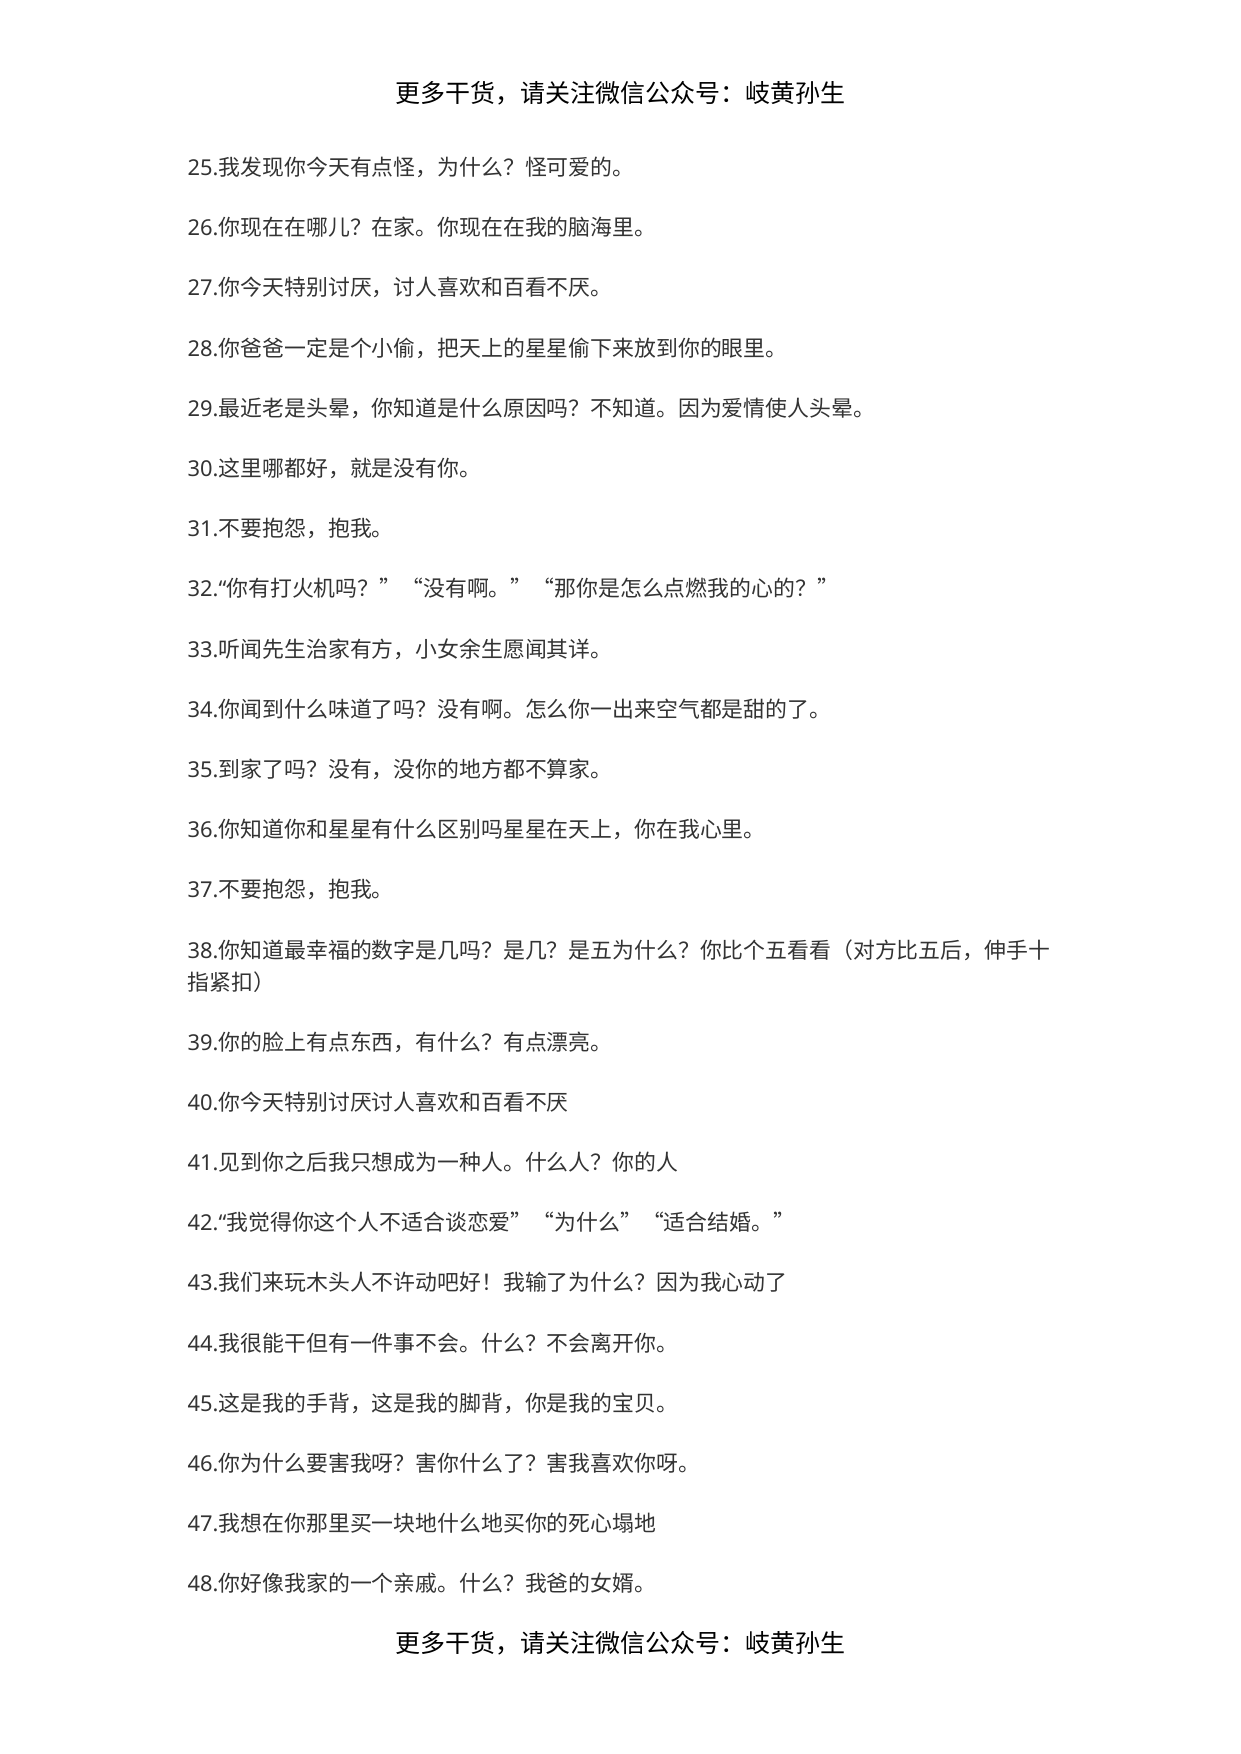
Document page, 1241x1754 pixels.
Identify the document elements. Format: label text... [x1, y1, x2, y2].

text 40.你今天特别讨厌讨人喜欢和百看不厌 [187, 1085, 1053, 1117]
text 42.“我觉得你这个人不适合谈恋爱”“为什么”“适合结婚。” [187, 1205, 1053, 1237]
text 25.我发现你今天有点怪，为什么？怪可爱的。 [187, 150, 1053, 182]
text 27.你今天特别讨厌，讨人喜欢和百看不厌。 [187, 270, 1053, 302]
text 29.最近老是头晕，你知道是什么原因吗？不知道。因为爱情使人头晕。 [187, 391, 1053, 423]
text 44.我很能干但有一件事不会。什么？不会离开你。 [187, 1326, 1053, 1357]
text 38.你知道最幸福的数字是几吗？是几？是五为什么？你比个五看看（对方比五后，伸手十指紧扣） [187, 933, 1053, 996]
text 45.这是我的手背，这是我的脚背，你是我的宝贝。 [187, 1386, 1053, 1418]
text 28.你爸爸一定是个小偷，把天上的星星偷下来放到你的眼里。 [187, 331, 1053, 362]
text 39.你的脸上有点东西，有什么？有点漂亮。 [187, 1024, 1053, 1056]
text 37.不要抱怨，抱我。 [187, 872, 1053, 904]
text 41.见到你之后我只想成为一种人。什么人？你的人 [187, 1145, 1053, 1177]
text 35.到家了吗？没有，没你的地方都不算家。 [187, 752, 1053, 784]
text 31.不要抱怨，抱我。 [187, 511, 1053, 543]
text 32.“你有打火机吗？”“没有啊。”“那你是怎么点燃我的心的？” [187, 571, 1053, 603]
text 48.你好像我家的一个亲戚。什么？我爸的女婿。 [187, 1566, 1053, 1598]
text 30.这里哪都好，就是没有你。 [187, 451, 1053, 483]
text 33.听闻先生治家有方，小女余生愿闻其详。 [187, 632, 1053, 663]
text 43.我们来玩木头人不许动吧好！我输了为什么？因为我心动了 [187, 1265, 1053, 1297]
text 26.你现在在哪儿？在家。你现在在我的脑海里。 [187, 210, 1053, 242]
text 47.我想在你那里买一块地什么地买你的死心塌地 [187, 1506, 1053, 1538]
text 36.你知道你和星星有什么区别吗星星在天上，你在我心里。 [187, 812, 1053, 844]
text 46.你为什么要害我呀？害你什么了？害我喜欢你呀。 [187, 1446, 1053, 1478]
text 34.你闻到什么味道了吗？没有啊。怎么你一出来空气都是甜的了。 [187, 692, 1053, 724]
